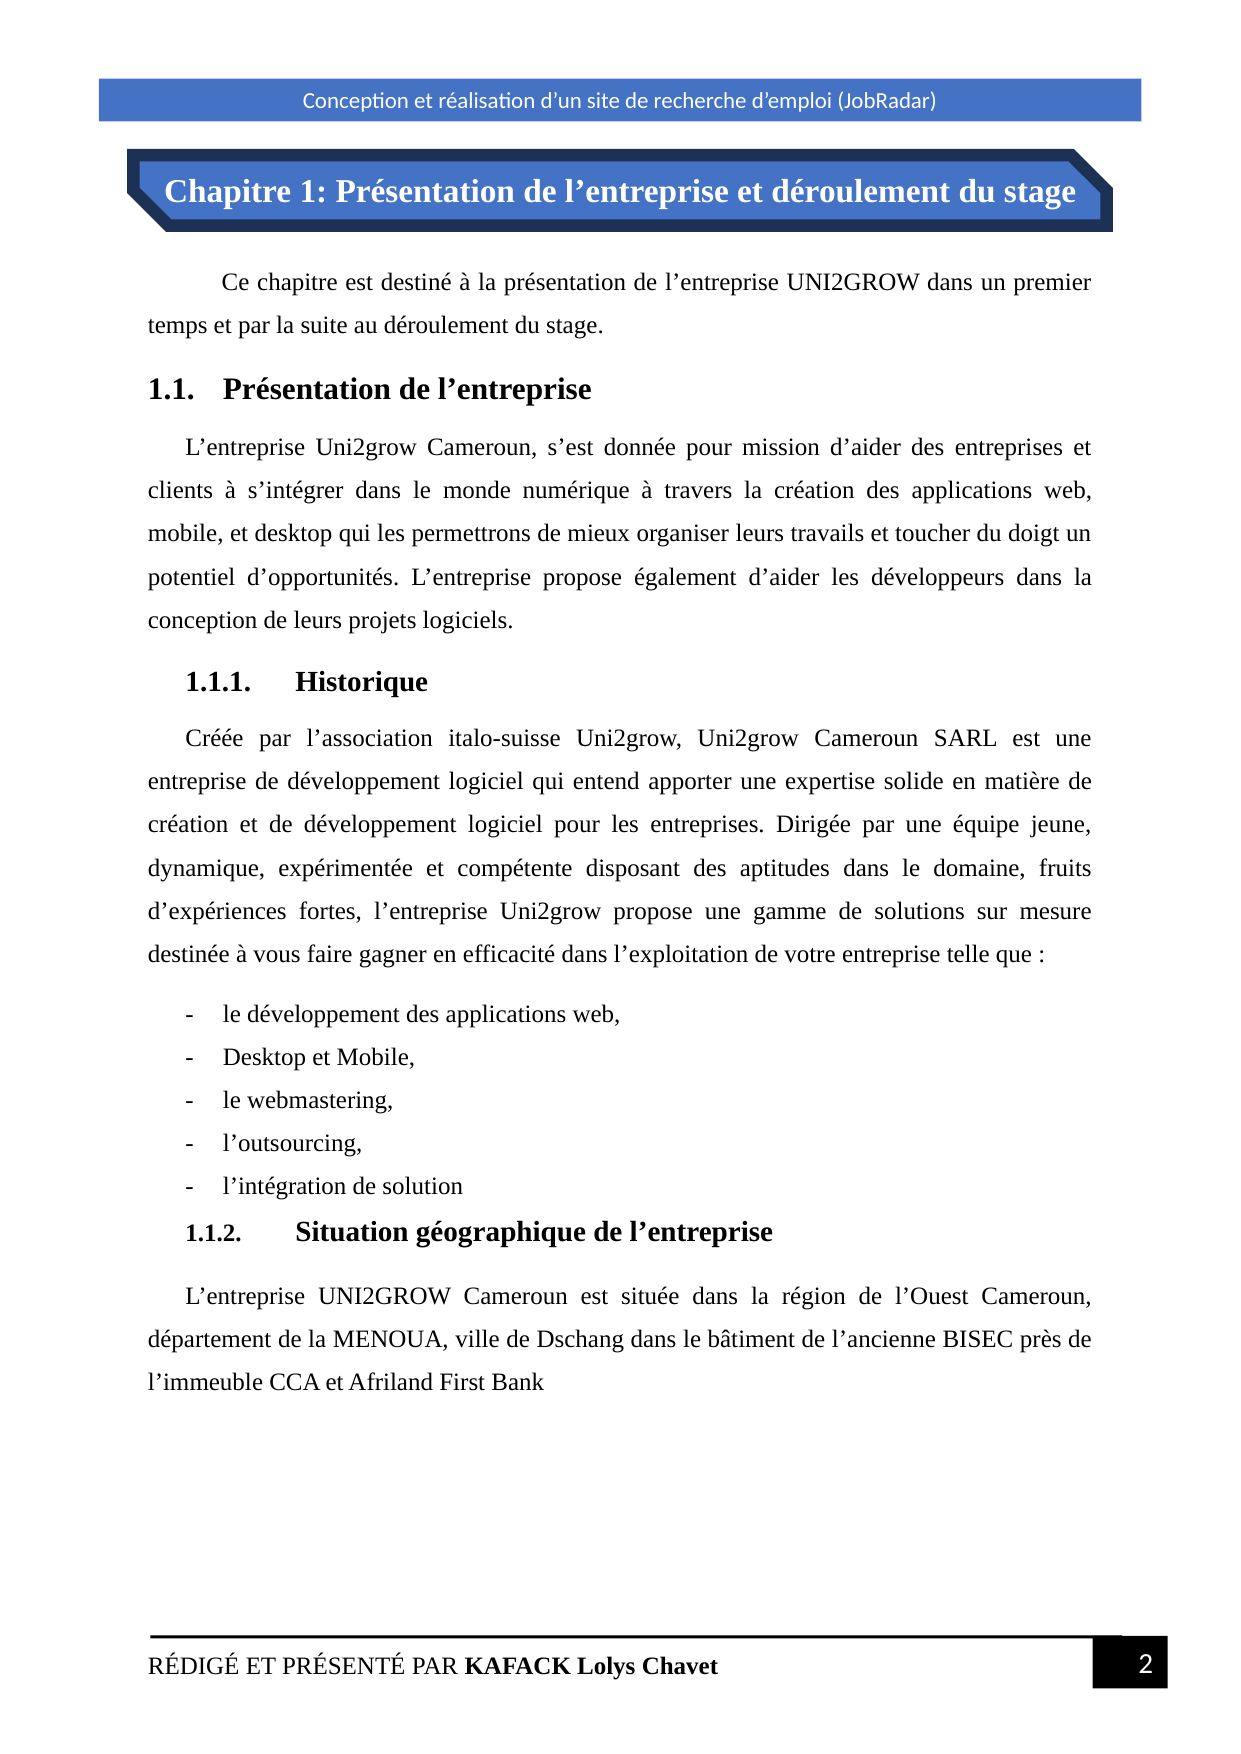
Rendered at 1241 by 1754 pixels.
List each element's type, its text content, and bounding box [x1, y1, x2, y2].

subtitle Historique [185, 664, 1093, 698]
list Desktop et Mobile, [185, 1042, 1093, 1071]
subtitle Présentation de l’entreprise [148, 370, 1093, 406]
text Ce chapitre est destiné à la présentation de l’entreprise UNI2GROW dans un premier temps et par la suite au déroulement du stage. [148, 267, 1093, 339]
text Créée par l’association italo-suisse Uni2grow, Uni2grow Cameroun SARL est une entreprise de développement logiciel qui entend apporter une expertise solide en matière de création et de développement logiciel pour les entreprises. Dirigée par une équipe jeune, dynamique, expérimentée et compétente disposant des aptitudes dans le domaine, fruits d’expériences fortes, l’entreprise Uni2grow propose une gamme de solutions sur mesure destinée à vous faire gagner en efficacité dans l’exploitation de votre entreprise telle que : [148, 723, 1093, 968]
list Situation géographique de l’entreprise [185, 1214, 1093, 1248]
list l’outsourcing, [185, 1128, 1093, 1157]
text L’entreprise UNI2GROW Cameroun est située dans la région de l’Ouest Cameroun, département de la MENOUA, ville de Dschang dans le bâtiment de l’ancienne BISEC près de l’immeuble CCA et Afriland First Bank [148, 1281, 1093, 1396]
list le webmastering, [185, 1085, 1093, 1114]
list l’intégration de solution [185, 1171, 1093, 1200]
text L’entreprise Uni2grow Cameroun, s’est donnée pour mission d’aider des entreprises et clients à s’intégrer dans le monde numérique à travers la création des applications web, mobile, et desktop qui les permettrons de mieux organiser leurs travails et toucher du doigt un potentiel d’opportunités. L’entreprise propose également d’aider les développeurs dans la conception de leurs projets logiciels. [148, 432, 1093, 633]
list le développement des applications web, [185, 999, 1093, 1027]
